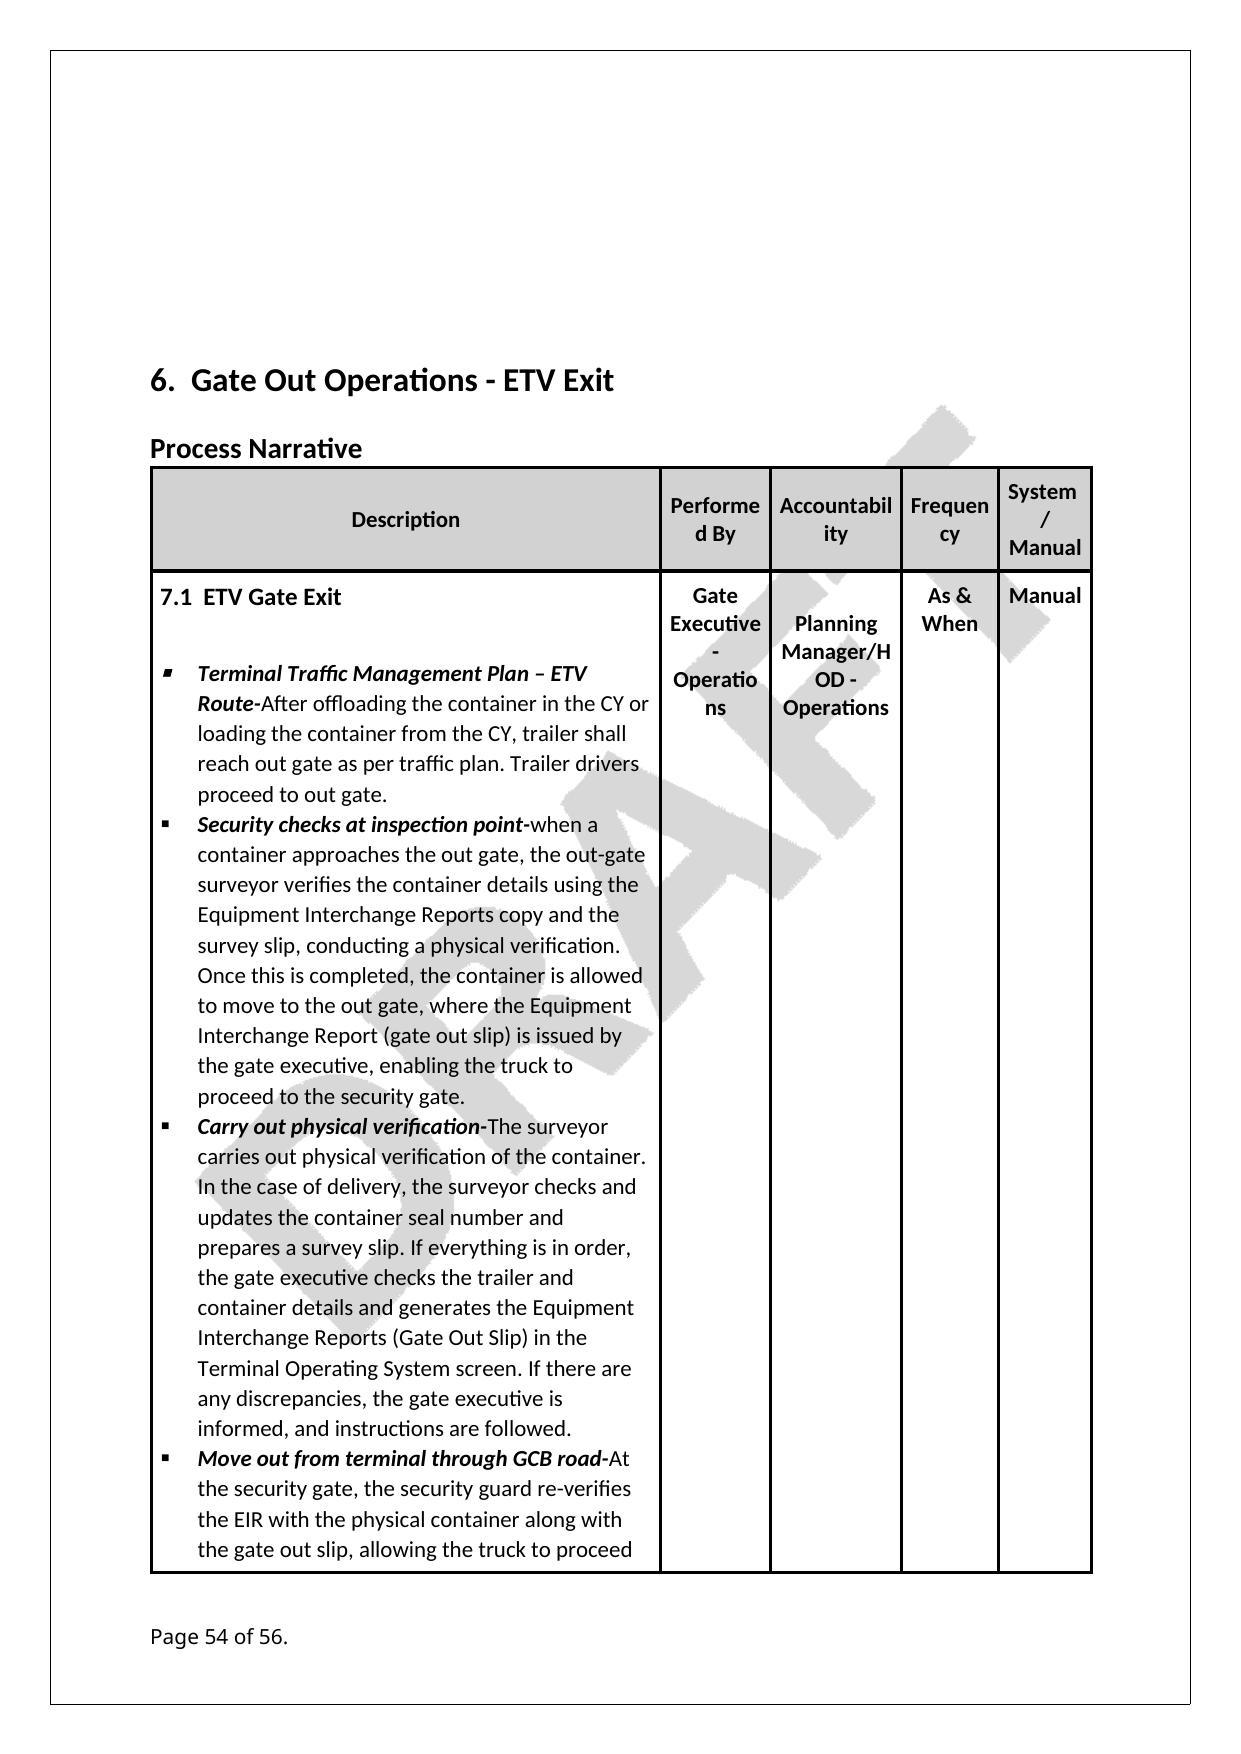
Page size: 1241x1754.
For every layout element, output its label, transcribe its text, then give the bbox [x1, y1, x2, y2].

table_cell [662, 573, 769, 1571]
table_header Performed By [662, 469, 769, 569]
table_header Accountability [772, 469, 900, 569]
table_header System / Manual [1000, 469, 1090, 569]
table_header Description [153, 469, 659, 569]
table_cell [772, 573, 900, 1571]
table_cell Manual [1000, 573, 1090, 1571]
table_header Frequency [903, 469, 997, 569]
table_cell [153, 573, 659, 1571]
table_cell As & When [903, 573, 997, 1571]
subtitle 6. Gate Out Operations - ETV Exit [150, 359, 1090, 399]
text Process Narrative [141, 430, 1090, 466]
